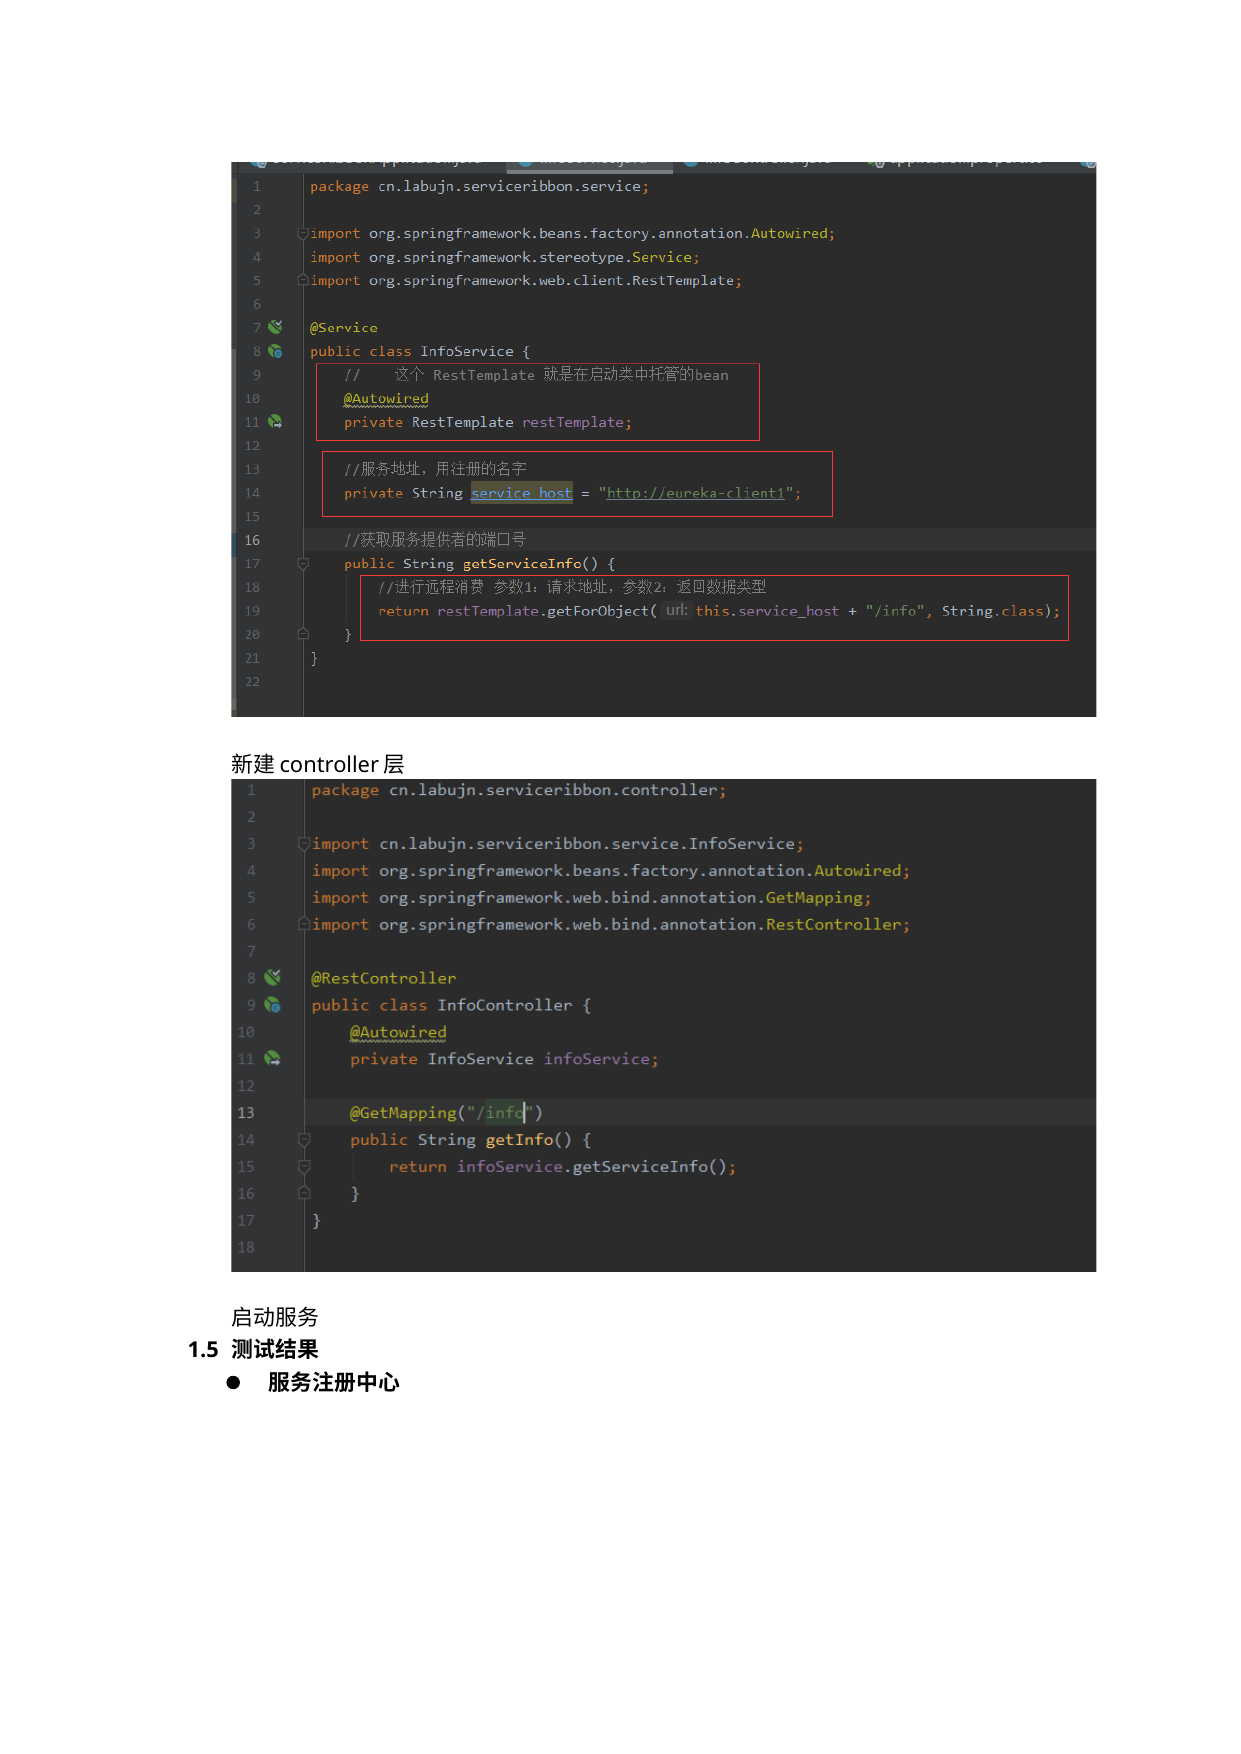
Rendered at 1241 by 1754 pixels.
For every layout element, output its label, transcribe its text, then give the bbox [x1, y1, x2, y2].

list 启动服务 [231, 1299, 1053, 1332]
list 服务注册中心 [225, 1364, 1053, 1397]
list 测试结果 [187, 1332, 1053, 1364]
picture [231, 162, 1097, 717]
picture [231, 779, 1097, 1272]
list 新建controller层 [231, 747, 1053, 779]
